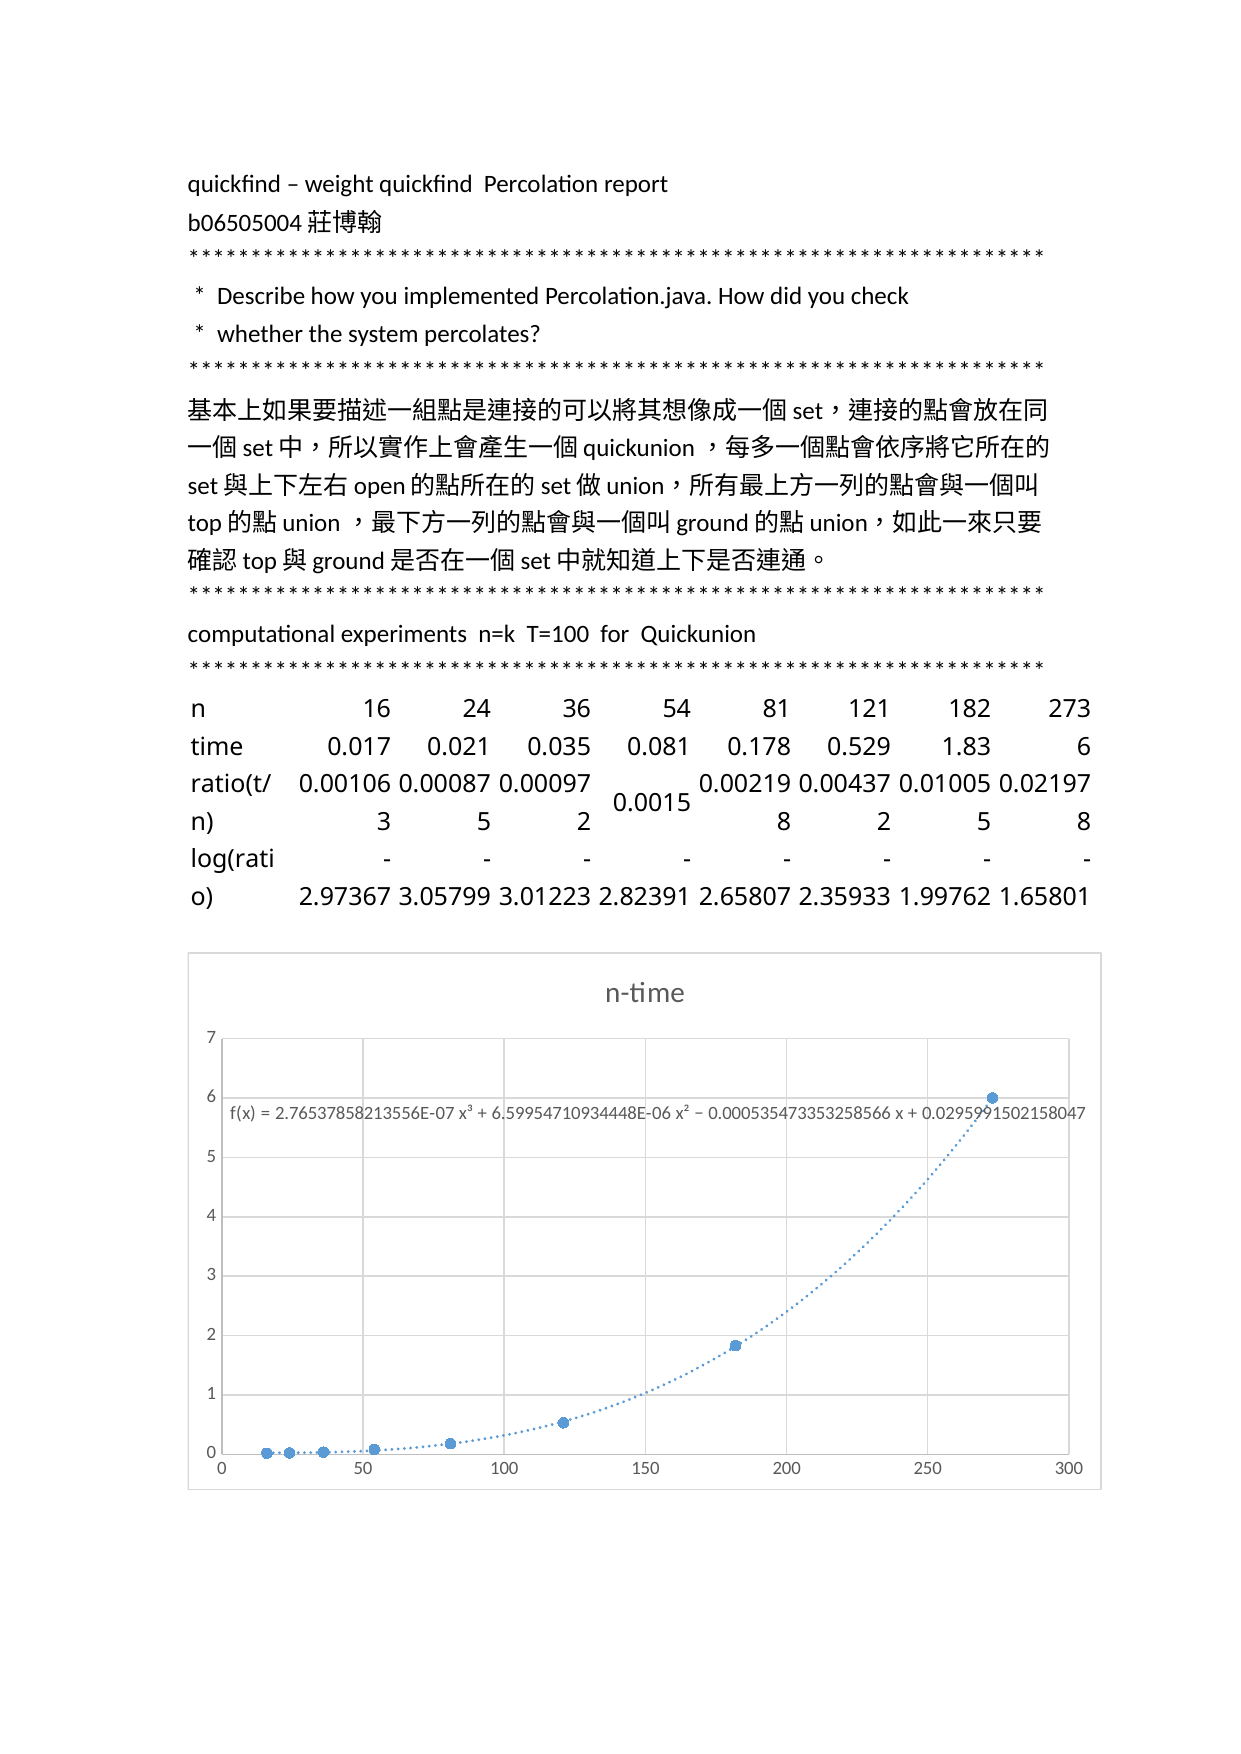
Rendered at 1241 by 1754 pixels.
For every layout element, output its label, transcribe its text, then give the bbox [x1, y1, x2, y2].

table_cell 6 [994, 727, 1094, 764]
table_header 273 [994, 690, 1094, 727]
table_cell -3.01223 [494, 840, 594, 914]
table_cell 0.004372 [794, 765, 894, 839]
table_header n [188, 690, 287, 727]
table_cell -1.65801 [994, 840, 1094, 914]
table_cell 0.021 [394, 727, 494, 764]
table_header 121 [794, 690, 894, 727]
text * whether the system percolates? [187, 314, 1053, 352]
table_header 16 [288, 690, 394, 727]
table_cell 0.021978 [994, 765, 1094, 839]
table_cell 0.017 [288, 727, 394, 764]
table_header 54 [594, 690, 694, 727]
text ********************************************************************* [187, 652, 1053, 689]
table_cell 0.000972 [494, 765, 594, 839]
text quickfind – weight quickfind Percolation report [187, 164, 1053, 202]
table_header 36 [494, 690, 594, 727]
table_cell 1.83 [894, 727, 994, 764]
text computational experiments n=k T=100 for Quickunion [187, 614, 1053, 652]
table_cell -2.97367 [288, 840, 394, 914]
table_cell 0.035 [494, 727, 594, 764]
text ********************************************************************* [187, 577, 1053, 614]
table_cell -3.05799 [394, 840, 494, 914]
table_cell 0.529 [794, 727, 894, 764]
table_cell 0.081 [594, 727, 694, 764]
table_cell 0.0015 [594, 765, 694, 839]
table_cell 0.000875 [394, 765, 494, 839]
table_cell -2.35933 [794, 840, 894, 914]
text *********************************************************************基本上如果要描述一組點是連接的可以將其想像成一個set，連接的點會放在同一個set中，所以實作上會產生一個quickunion ，每多一個點會依序將它所在的set 與上下左右open的點所在的set做union，所有最上方一列的點會與一個叫top的點union ，最下方一列的點會與一個叫ground 的點union，如此一來只要確認top與ground 是否在一個set 中就知道上下是否連通。 [187, 352, 1053, 577]
table_header 81 [694, 690, 794, 727]
table_header 182 [894, 690, 994, 727]
table_header 24 [394, 690, 494, 727]
text * Describe how you implemented Percolation.java. How did you check [187, 277, 1053, 314]
text ********************************************************************* [187, 239, 1053, 277]
table_cell time [188, 727, 287, 764]
table_cell 0.002198 [694, 765, 794, 839]
table_cell 0.178 [694, 727, 794, 764]
text b06505004 莊博翰 [187, 202, 1053, 239]
table_cell -2.82391 [594, 840, 694, 914]
table_cell -2.65807 [694, 840, 794, 914]
table_cell ratio(t/n) [188, 765, 287, 839]
table_cell -1.99762 [894, 840, 994, 914]
table_cell 0.010055 [894, 765, 994, 839]
table_cell log(ratio) [188, 840, 287, 914]
table_cell 0.001063 [288, 765, 394, 839]
